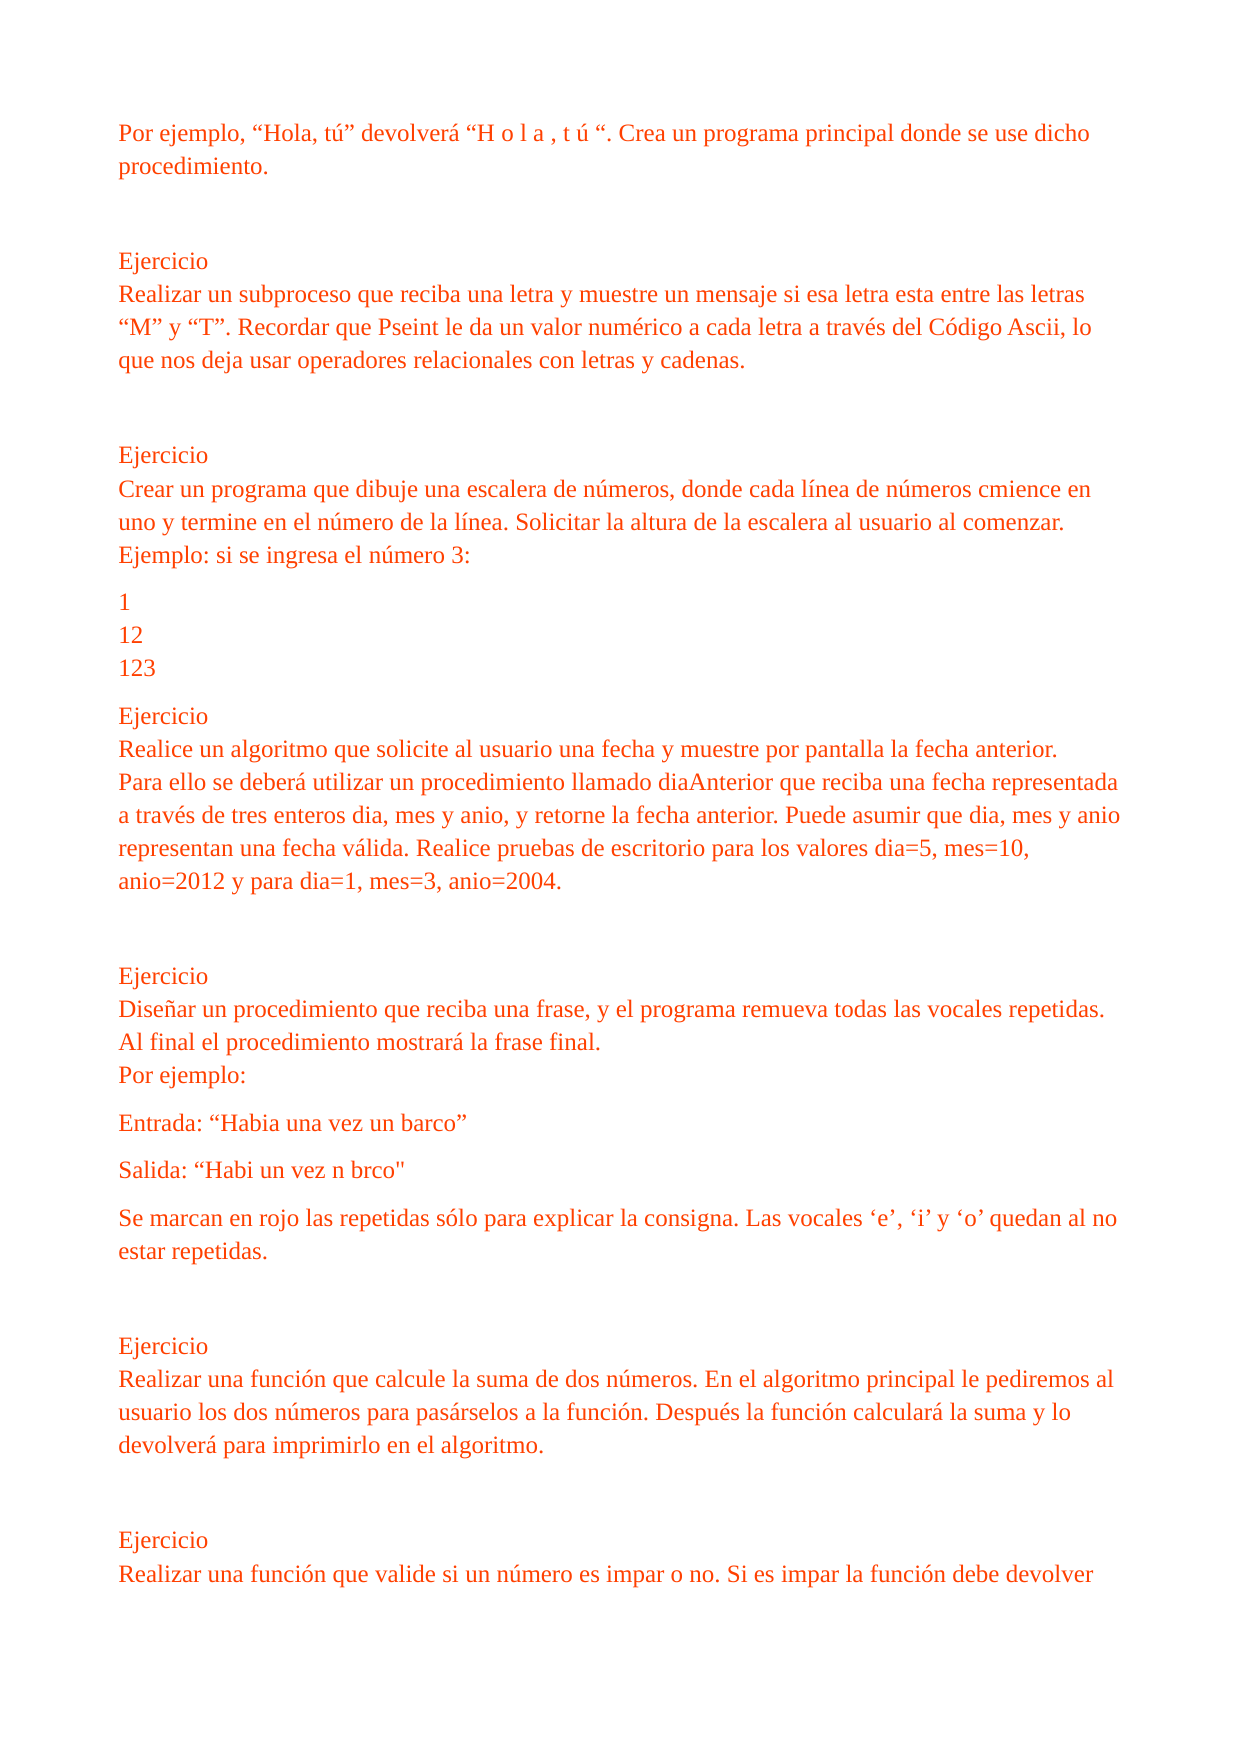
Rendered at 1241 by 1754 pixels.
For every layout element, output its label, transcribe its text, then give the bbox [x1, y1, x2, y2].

text Se marcan en rojo las repetidas sólo para explicar la consigna. Las vocales ‘e’, ‘i’ y ‘o’ quedan al no estar repetidas. [118, 1203, 1122, 1265]
text Ejercicio Realizar una función que calcule la suma de dos números. En el algoritmo principal le pediremos al usuario los dos números para pasárselos a la función. Después la función calculará la suma y lo devolverá para imprimirlo en el algoritmo. [118, 1331, 1122, 1459]
text Ejercicio Diseñar un procedimiento que reciba una frase, y el programa remueva todas las vocales repetidas. Al final el procedimiento mostrará la frase final. Por ejemplo: [118, 961, 1122, 1089]
text Ejercicio Crear un programa que dibuje una escalera de números, donde cada línea de números cmience en uno y termine en el número de la línea. Solicitar la altura de la escalera al usuario al comenzar. Ejemplo: si se ingresa el número 3: [118, 441, 1122, 568]
text Por ejemplo, “Hola, tú” devolverá “H o l a , t ú “. Crea un programa principal donde se use dicho procedimiento. [118, 118, 1122, 180]
text Entrada: “Habia una vez un barco” [118, 1108, 1122, 1137]
text 1 12 123 [118, 587, 1122, 682]
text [118, 1526, 1122, 1587]
text Ejercicio Realice un algoritmo que solicite al usuario una fecha y muestre por pantalla la fecha anterior. Para ello se deberá utilizar un procedimiento llamado diaAnterior que reciba una fecha representada a través de tres enteros dia, mes y anio, y retorne la fecha anterior. Puede asumir que dia, mes y anio representan una fecha válida. Realice pruebas de escritorio para los valores dia=5, mes=10, anio=2012 y para dia=1, mes=3, anio=2004. [118, 701, 1122, 895]
text Salida: “Habi un vez n brco" [118, 1156, 1122, 1184]
text Ejercicio Realizar un subproceso que reciba una letra y muestre un mensaje si esa letra esta entre las letras “M” y “T”. Recordar que Pseint le da un valor numérico a cada letra a través del Código Ascii, lo que nos deja usar operadores relacionales con letras y cadenas. [118, 246, 1122, 374]
